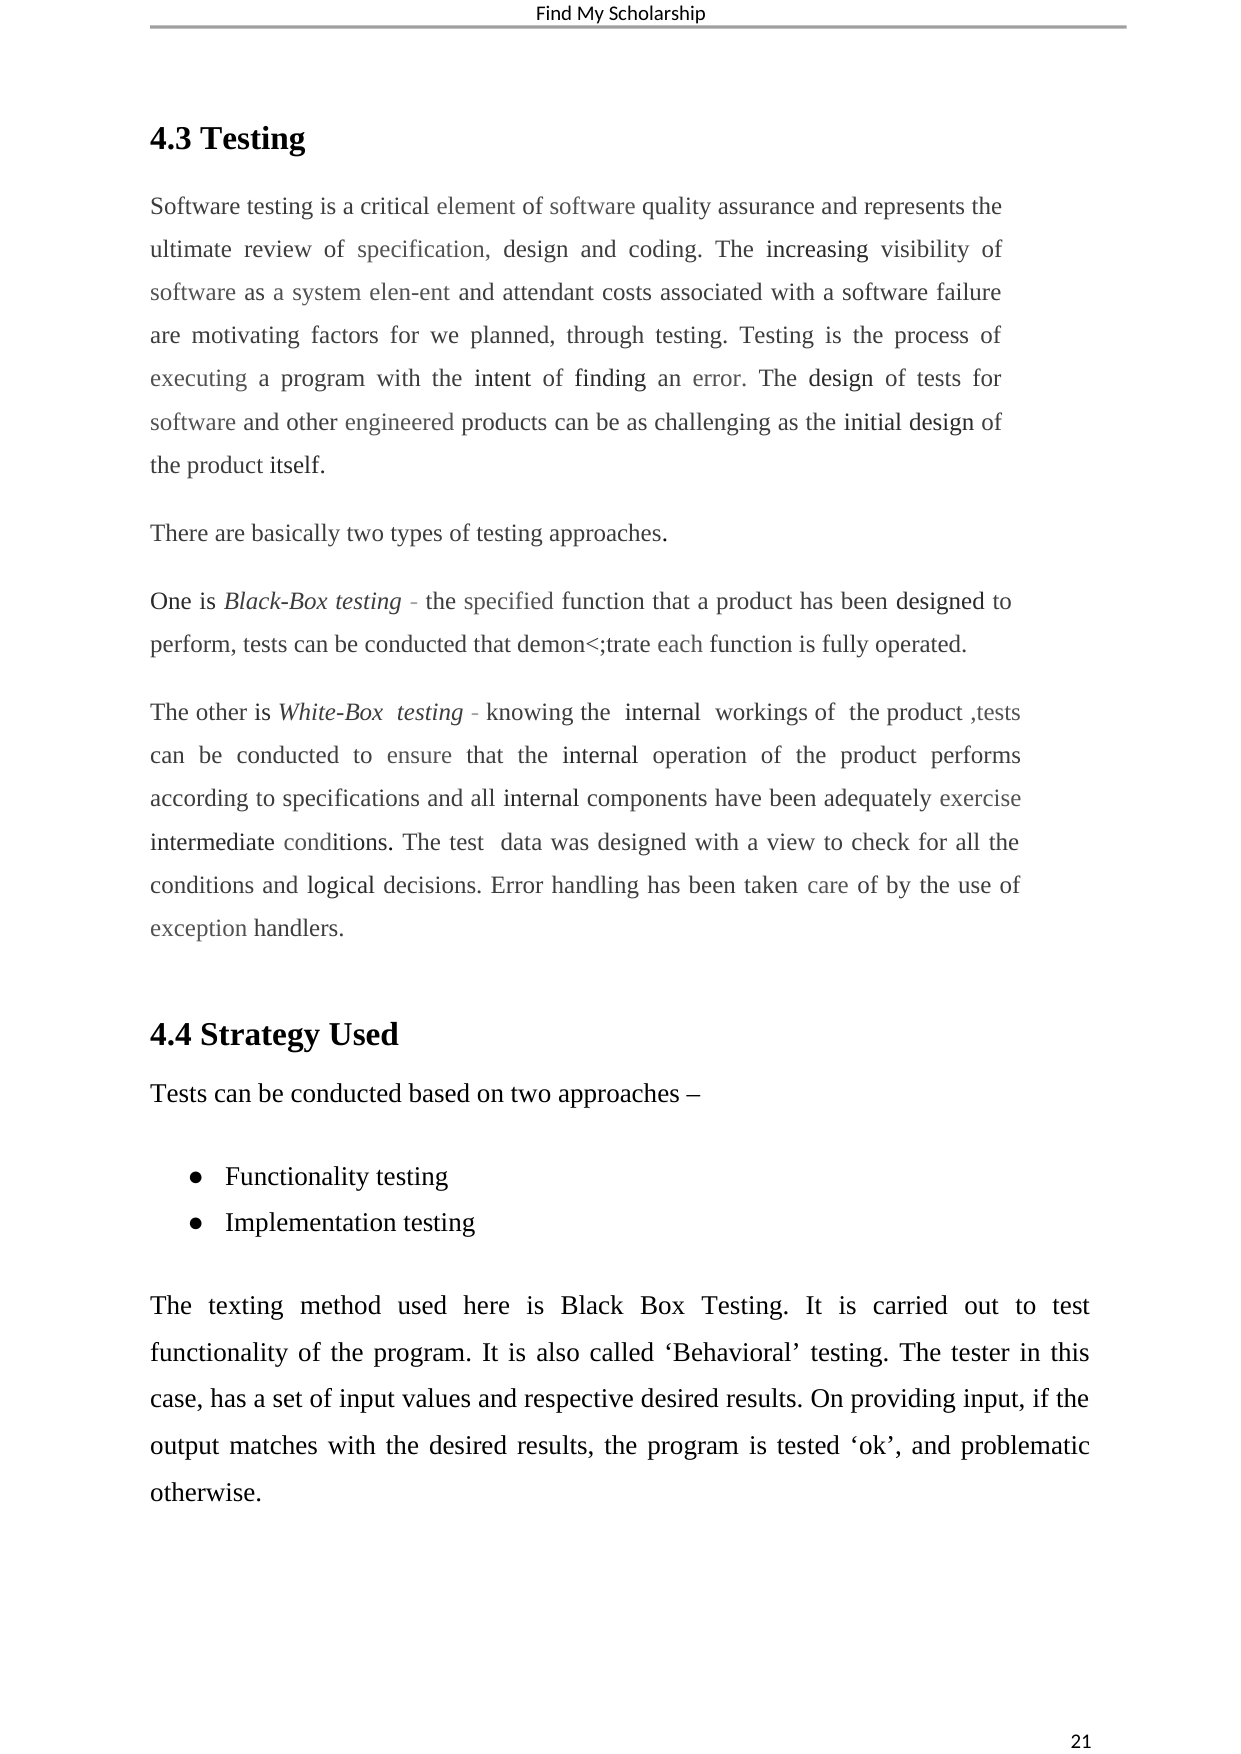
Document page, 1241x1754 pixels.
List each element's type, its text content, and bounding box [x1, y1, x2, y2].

text The other is White-Box testing - knowing the internal workings of the product ,tests can be conducted to ensure that the internal operation of the product performs according to specifications and all internal components have been adequately exercise intermediate conditions. The test data was designed with a view to check for all the conditions and logical decisions. Error handling has been taken care of by the use of exception handlers. [150, 697, 1021, 942]
text Software testing is a critical element of software quality assurance and represents the ultimate review of specification, design and coding. The increasing visibility of software as a system elen-ent and attendant costs associated with a software failure are motivating factors for we planned, through testing. Testing is the process of executing a program with the intent of finding an error. The design of tests for software and other engineered products can be as challenging as the initial design of the product itself. [150, 191, 1002, 478]
text The texting method used here is Black Box Testing. It is carried out to test functionality of the program. It is also called ‘Behavioral’ testing. The tester in this case, has a set of input values and respective desired results. On providing input, if the output matches with the desired results, the program is tested ‘ok’, and problematic otherwise. [150, 1289, 1091, 1507]
list Implementation testing [187, 1206, 1091, 1237]
text One is Black-Box testing - the specified function that a product has been designed to perform, tests can be conducted that demon<;trate each function is fully operated. [150, 586, 1012, 658]
text 4.3 Testing [150, 118, 1091, 156]
text Tests can be conducted based on two approaches – [150, 1077, 1091, 1108]
text 4.4 Strategy Used [150, 1014, 1091, 1053]
text There are basically two types of testing approaches. [150, 518, 1091, 547]
list Functionality testing [187, 1159, 1091, 1191]
